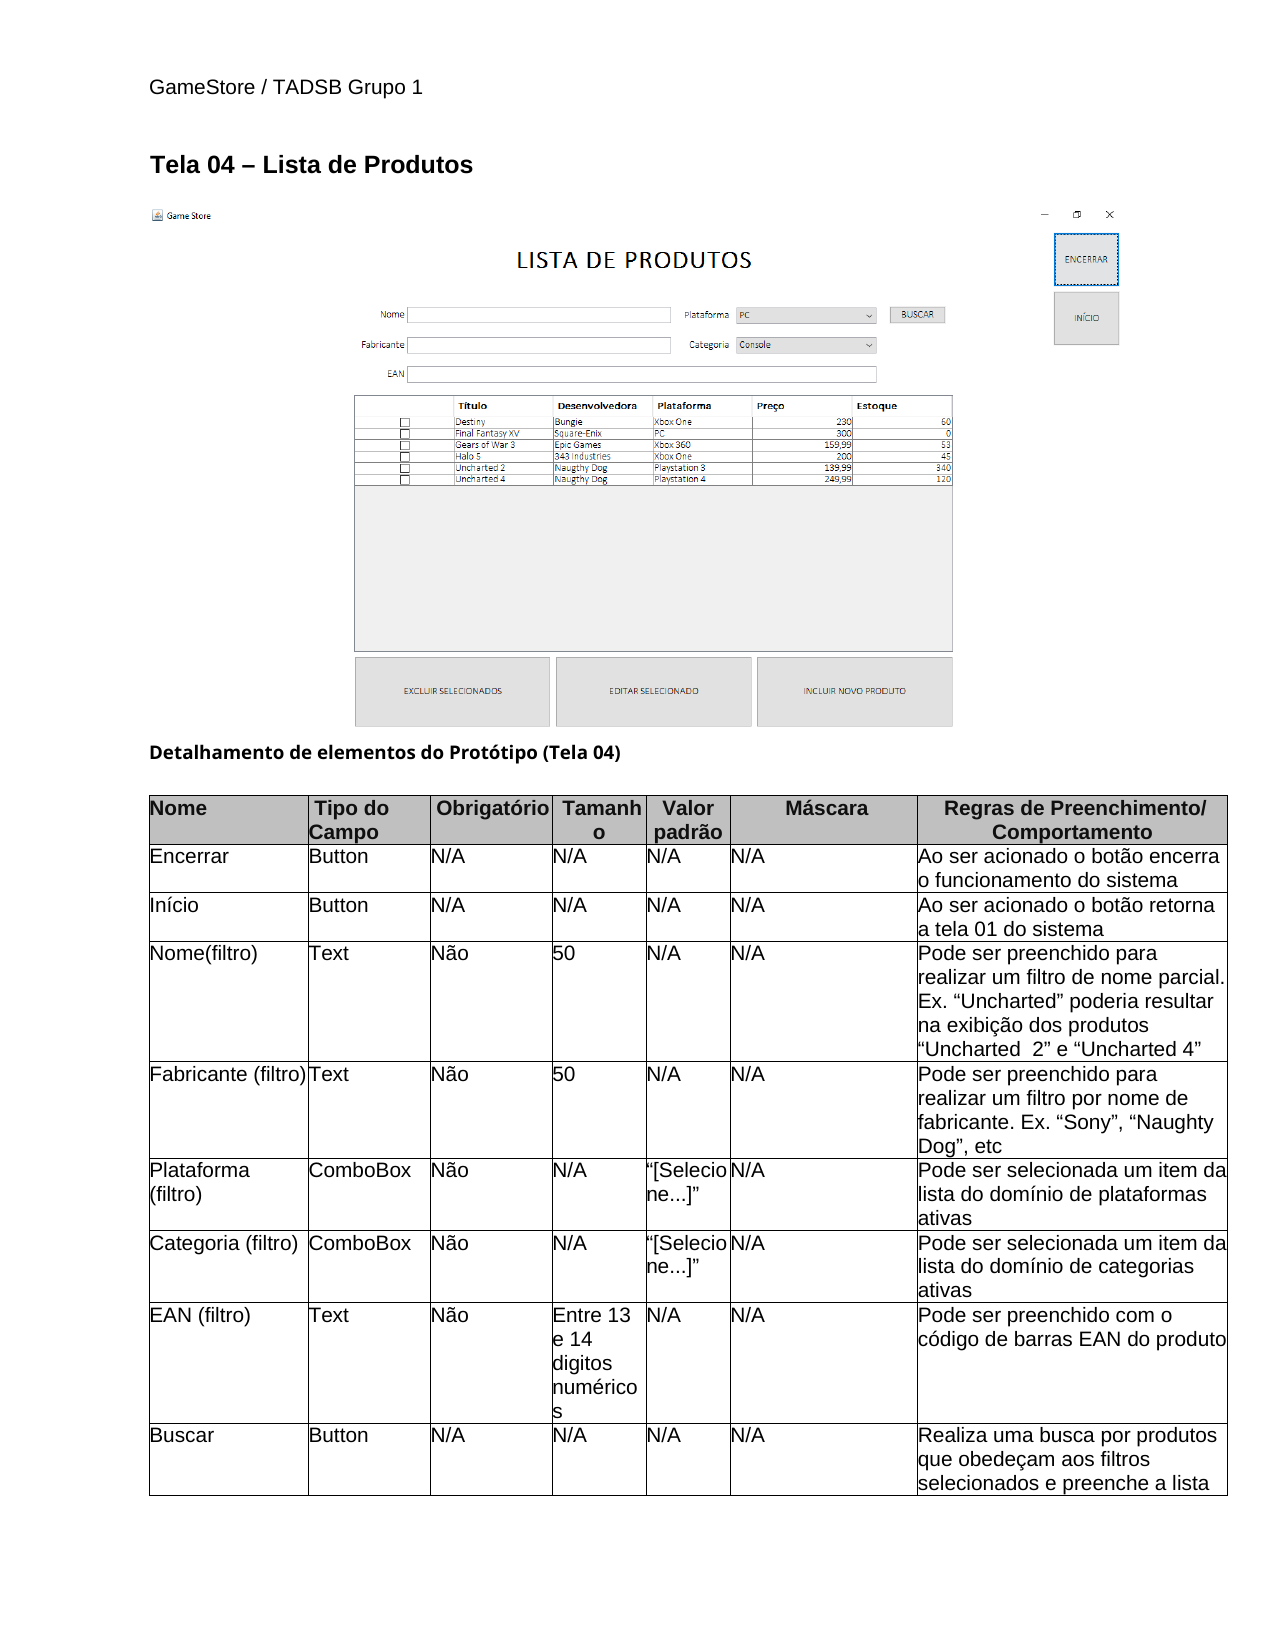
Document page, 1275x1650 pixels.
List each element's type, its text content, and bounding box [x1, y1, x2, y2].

table_cell Categoria (filtro) [150, 1231, 308, 1302]
table_header Valor padrão [647, 796, 730, 844]
table_cell Entre 13 e 14 digitos numéricos [553, 1303, 646, 1422]
table_cell Fabricante (filtro) [150, 1062, 308, 1157]
table_cell Não [431, 1159, 552, 1230]
table_cell Não [431, 942, 552, 1061]
table_cell Pode ser preenchido com o código de barras EAN do produto [918, 1303, 1227, 1422]
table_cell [918, 1424, 1227, 1495]
table_cell EAN (filtro) [150, 1303, 308, 1422]
table_cell Buscar [150, 1424, 308, 1495]
table_header Obrigatório [431, 796, 552, 844]
table_cell N/A [731, 1231, 917, 1302]
table_cell N/A [553, 1159, 646, 1230]
table_cell N/A [731, 1424, 917, 1495]
picture [150, 207, 1126, 734]
table_cell Pode ser preenchido para realizar um filtro de nome parcial. Ex. “Uncharted” poderia resultar na exibição dos produtos “Uncharted 2” e “Uncharted 4” [918, 942, 1227, 1061]
table_cell “[Selecione...]” [647, 1231, 730, 1302]
table_cell Button [309, 845, 430, 892]
table_header Regras de Preenchimento/ Comportamento [918, 796, 1227, 844]
table_cell N/A [431, 1424, 552, 1495]
table_cell Pode ser selecionada um item da lista do domínio de plataformas ativas [918, 1159, 1227, 1230]
table_cell N/A [731, 845, 917, 892]
table_cell Não [431, 1062, 552, 1157]
table_cell Text [309, 942, 430, 1061]
table_cell Plataforma (filtro) [150, 1159, 308, 1230]
table_cell ComboBox [309, 1231, 430, 1302]
table_cell Button [309, 1424, 430, 1495]
table_cell N/A [553, 893, 646, 941]
table_cell N/A [647, 1424, 730, 1495]
table_cell Pode ser preenchido para realizar um filtro por nome de fabricante. Ex. “Sony”, “Naughty Dog”, etc [918, 1062, 1227, 1157]
table_cell Ao ser acionado o botão retorna a tela 01 do sistema [918, 893, 1227, 941]
text Detalhamento de elementos do Protótipo (Tela 04) [149, 740, 1125, 765]
table_cell N/A [553, 845, 646, 892]
table_cell N/A [431, 893, 552, 941]
table_cell N/A [731, 1303, 917, 1422]
table_cell N/A [731, 1159, 917, 1230]
table_cell Text [309, 1303, 430, 1422]
table_cell Pode ser selecionada um item da lista do domínio de categorias ativas [918, 1231, 1227, 1302]
table_cell Não [431, 1231, 552, 1302]
table_header Máscara [731, 796, 917, 844]
table_header Tipo do Campo [309, 796, 430, 844]
table_cell 50 [553, 1062, 646, 1157]
table_cell Ao ser acionado o botão encerra o funcionamento do sistema [918, 845, 1227, 892]
table_cell N/A [731, 942, 917, 1061]
table_cell N/A [431, 845, 552, 892]
table_cell N/A [647, 1062, 730, 1157]
table_cell Button [309, 893, 430, 941]
table_header Tamanho [553, 796, 646, 844]
table_cell N/A [647, 942, 730, 1061]
table_cell N/A [553, 1231, 646, 1302]
table_header Nome [150, 796, 308, 844]
text Tela 04 – Lista de Produtos [150, 150, 1125, 179]
table_cell N/A [731, 1062, 917, 1157]
table_cell N/A [731, 893, 917, 941]
table_cell N/A [647, 845, 730, 892]
table_cell ComboBox [309, 1159, 430, 1230]
table_cell Não [431, 1303, 552, 1422]
table_cell Início [150, 893, 308, 941]
table_cell N/A [647, 1303, 730, 1422]
table_cell Encerrar [150, 845, 308, 892]
table_cell 50 [553, 942, 646, 1061]
table_cell Text [309, 1062, 430, 1157]
table_cell “[Selecione...]” [647, 1159, 730, 1230]
table_cell N/A [553, 1424, 646, 1495]
table_cell N/A [647, 893, 730, 941]
table_cell Nome(filtro) [150, 942, 308, 1061]
